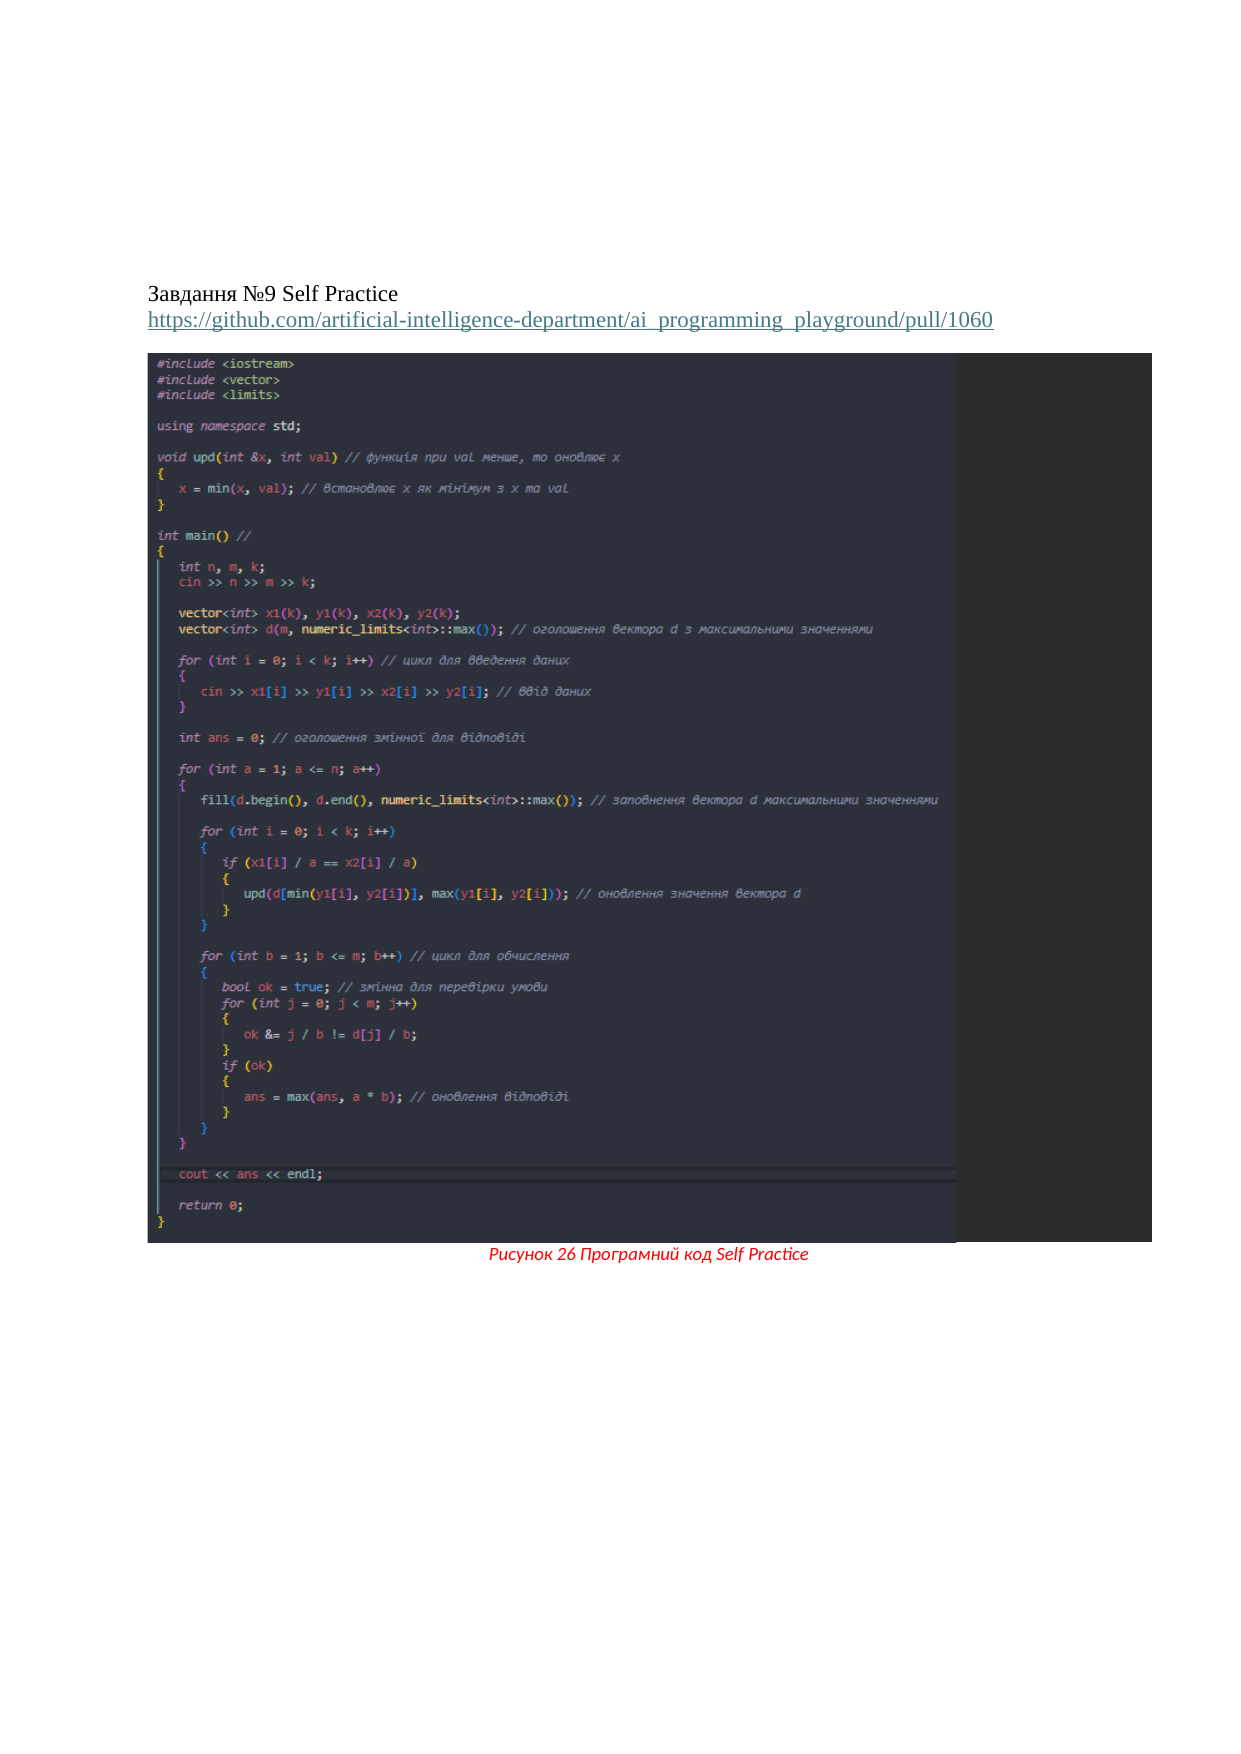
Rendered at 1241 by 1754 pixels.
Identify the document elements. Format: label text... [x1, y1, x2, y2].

text Завдання №9 Self Practice https://github.com/artificial-intelligence-department/ai_programming_playground/pull/1060 [148, 280, 1152, 332]
picture [147, 353, 957, 1243]
text Рисунок 26 Програмний код Self Practice [148, 1242, 1152, 1265]
